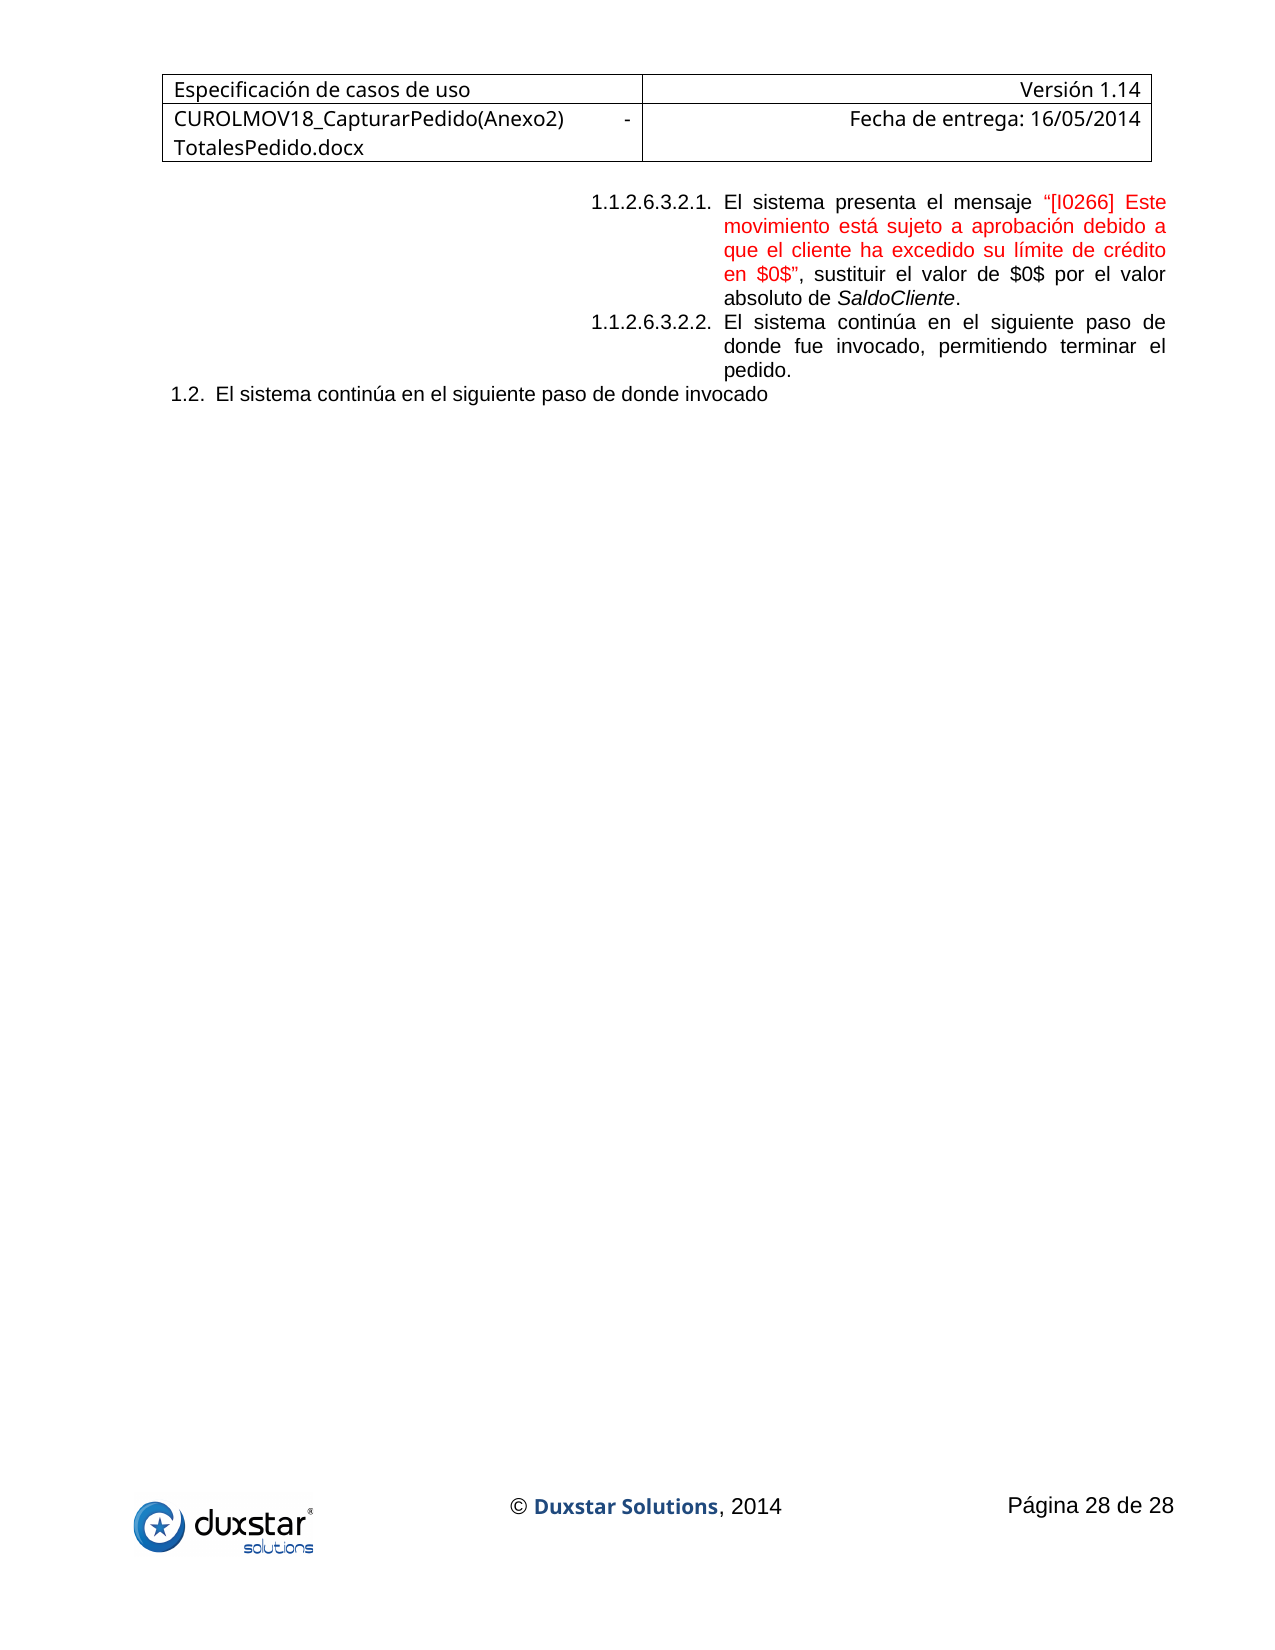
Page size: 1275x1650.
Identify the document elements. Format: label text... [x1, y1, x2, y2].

list El sistema continúa en el siguiente paso de donde fue invocado, permitiendo terminar el pedido. [591, 310, 1167, 382]
list El sistema presenta el mensaje “[I0266] Este movimiento está sujeto a aprobación debido a que el cliente ha excedido su límite de crédito en $0$”, sustituir el valor de $0$ por el valor absoluto de SaldoCliente. [591, 190, 1167, 310]
list El sistema continúa en el siguiente paso de donde invocado [170, 382, 1167, 406]
picture [133, 1492, 314, 1557]
